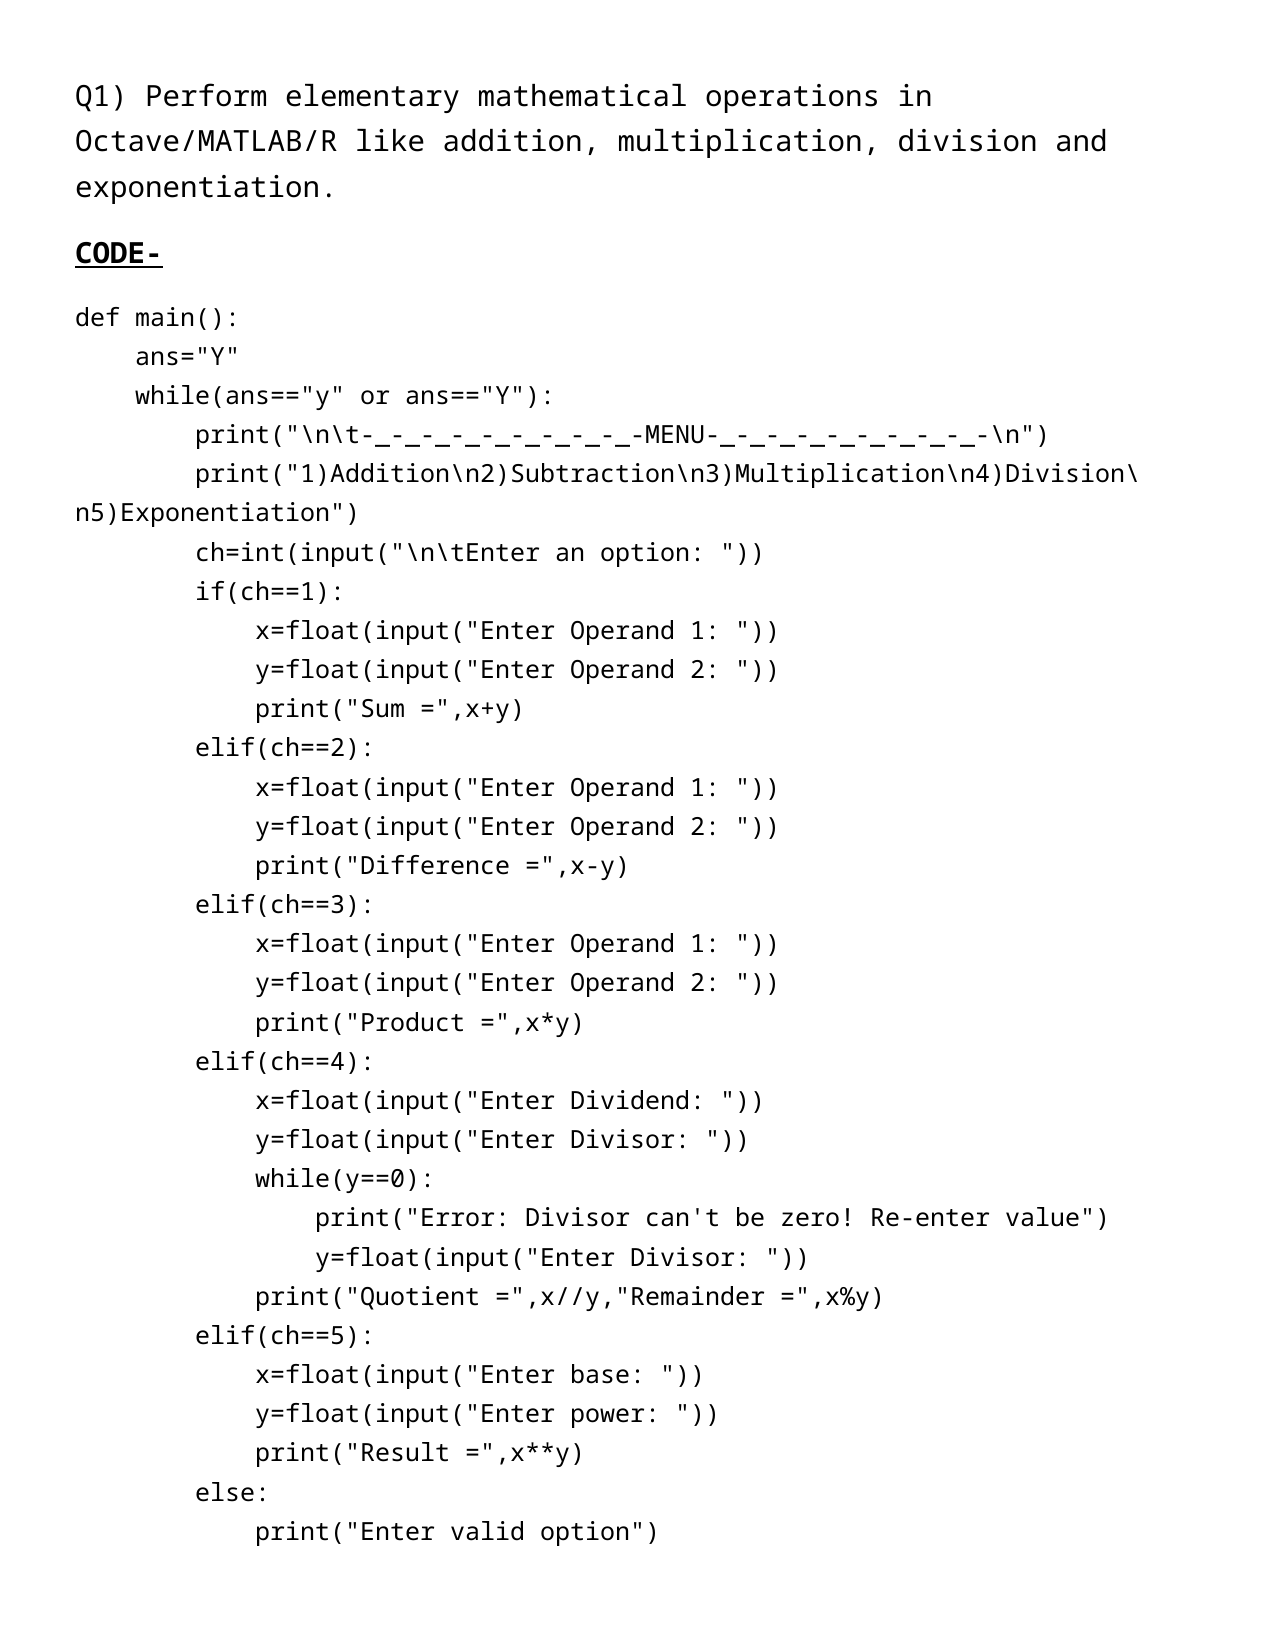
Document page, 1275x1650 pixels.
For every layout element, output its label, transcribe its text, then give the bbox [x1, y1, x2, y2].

text CODE- [75, 233, 1200, 272]
text print("Product =",x*y) [75, 1004, 1200, 1038]
text Q1) Perform elementary mathematical operations in Octave/MATLAB/R like addition, multiplication, division and exponentiation. [75, 75, 1200, 206]
text elif(ch==2): [75, 730, 1200, 764]
text x=float(input("Enter Operand 1: ")) [75, 769, 1200, 803]
text def main(): [75, 299, 1200, 333]
text y=float(input("Enter Operand 2: ")) [75, 965, 1200, 999]
text x=float(input("Enter Operand 1: ")) [75, 612, 1200, 647]
text print("Difference =",x-y) [75, 847, 1200, 882]
text while(ans=="y" or ans=="Y"): [75, 377, 1200, 412]
text print("1)Addition\n2)Subtraction\n3)Multiplication\n4)Division\n5)Exponentiation") [75, 456, 1200, 529]
text ch=int(input("\n\tEnter an option: ")) [75, 534, 1200, 568]
text x=float(input("Enter base: ")) [75, 1357, 1200, 1391]
text print("Enter valid option") [75, 1513, 1200, 1547]
text print("\n\t-_-_-_-_-_-_-_-_-_-MENU-_-_-_-_-_-_-_-_-_-\n") [75, 417, 1200, 451]
text print("Error: Divisor can't be zero! Re-enter value") [75, 1200, 1200, 1234]
text while(y==0): [75, 1161, 1200, 1195]
text print("Sum =",x+y) [75, 691, 1200, 725]
text elif(ch==5): [75, 1317, 1200, 1352]
text y=float(input("Enter Divisor: ")) [75, 1239, 1200, 1273]
text print("Quotient =",x//y,"Remainder =",x%y) [75, 1278, 1200, 1312]
text x=float(input("Enter Dividend: ")) [75, 1082, 1200, 1117]
text else: [75, 1474, 1200, 1508]
text y=float(input("Enter Operand 2: ")) [75, 652, 1200, 686]
text print("Result =",x**y) [75, 1435, 1200, 1469]
text if(ch==1): [75, 573, 1200, 607]
text x=float(input("Enter Operand 1: ")) [75, 926, 1200, 960]
text elif(ch==4): [75, 1043, 1200, 1077]
text y=float(input("Enter Divisor: ")) [75, 1122, 1200, 1156]
text elif(ch==3): [75, 887, 1200, 921]
text y=float(input("Enter Operand 2: ")) [75, 808, 1200, 842]
text ans="Y" [75, 338, 1200, 372]
text y=float(input("Enter power: ")) [75, 1396, 1200, 1430]
